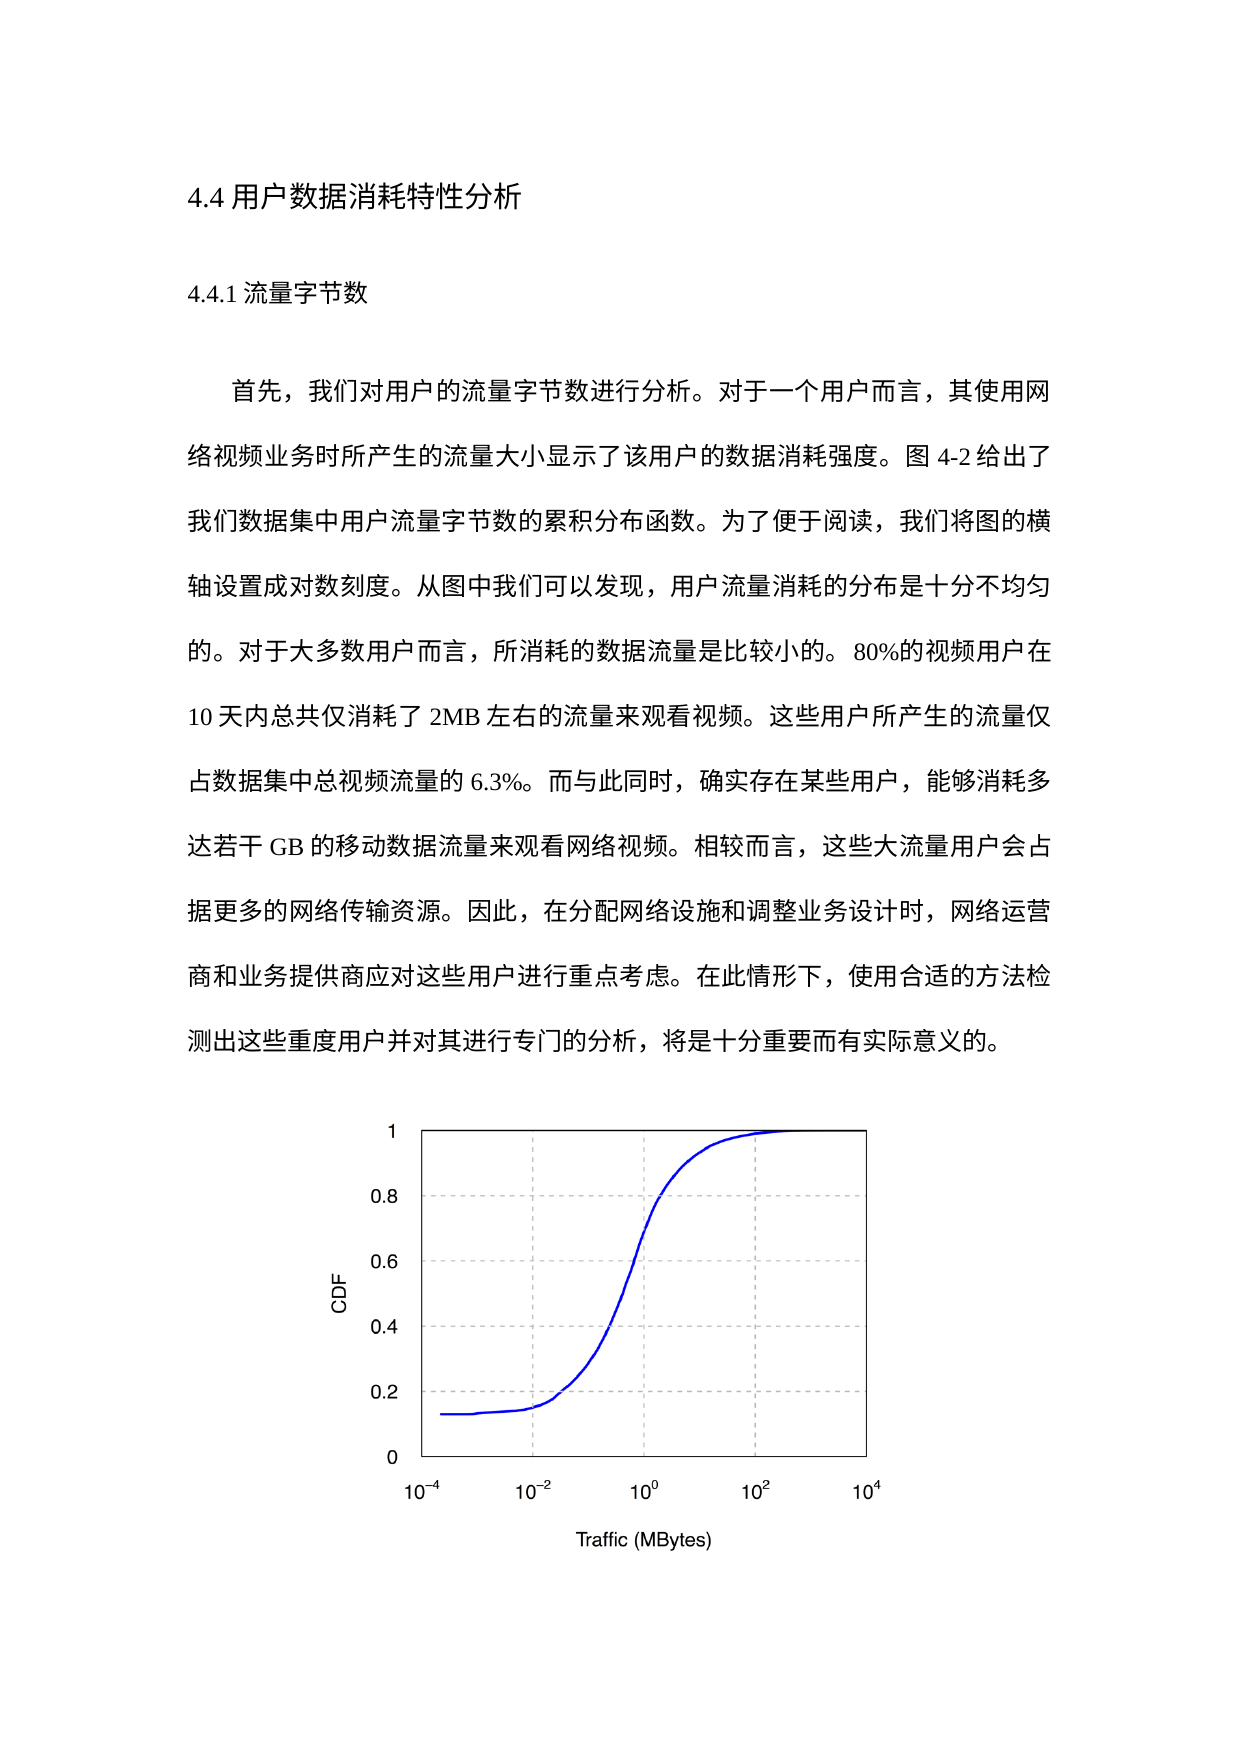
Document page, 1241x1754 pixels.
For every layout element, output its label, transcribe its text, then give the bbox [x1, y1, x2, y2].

picture [325, 1104, 916, 1577]
text 流量字节数 [187, 259, 1053, 324]
text 首先，我们对用户的流量字节数进行分析。对于一个用户而言，其使用网络视频业务时所产生的流量大小显示了该用户的数据消耗强度。图4-2给出了我们数据集中用户流量字节数的累积分布函数。为了便于阅读，我们将图的横轴设置成对数刻度。从图中我们可以发现，用户流量消耗的分布是十分不均匀的。对于大多数用户而言，所消耗的数据流量是比较小的。80%的视频用户在10天内总共仅消耗了2MB左右的流量来观看视频。这些用户所产生的流量仅占数据集中总视频流量的6.3%。而与此同时，确实存在某些用户，能够消耗多达若干GB的移动数据流量来观看网络视频。相较而言，这些大流量用户会占据更多的网络传输资源。因此，在分配网络设施和调整业务设计时，网络运营商和业务提供商应对这些用户进行重点考虑。在此情形下，使用合适的方法检测出这些重度用户并对其进行专门的分析，将是十分重要而有实际意义的。 [187, 357, 1053, 1072]
text 用户数据消耗特性分析 [187, 162, 1053, 227]
